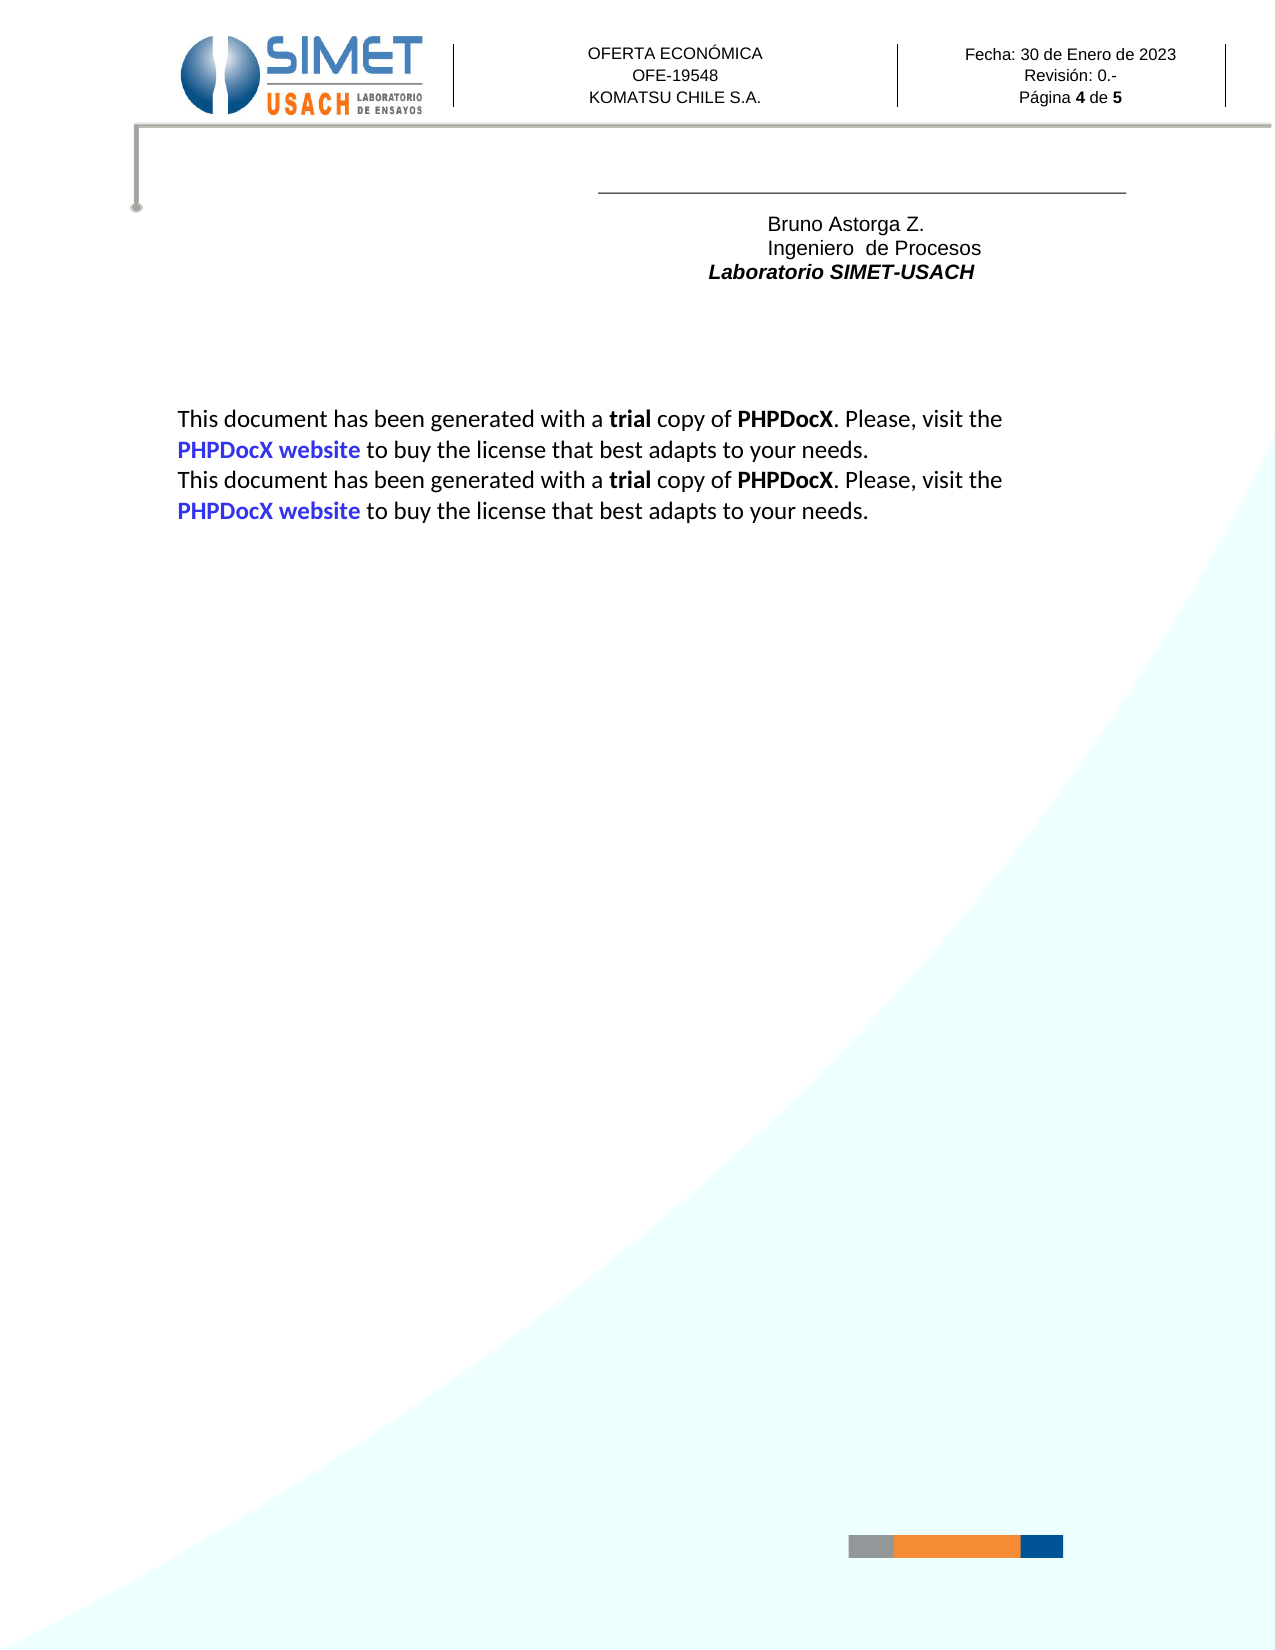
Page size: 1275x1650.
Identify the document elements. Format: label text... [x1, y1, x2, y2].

text Bruno Astorga Z. [251, 212, 1063, 236]
text Ingeniero de Procesos [251, 236, 1063, 260]
text This document has been generated with a trial copy of PHPDocX. Please, visit the PHPDocX website to buy the license that best adapts to your needs. [177, 404, 1063, 465]
picture [126, 22, 1272, 219]
text Laboratorio SIMET-USACH [177, 260, 1063, 284]
text This document has been generated with a trial copy of PHPDocX. Please, visit the PHPDocX website to buy the license that best adapts to your needs. [177, 465, 1063, 526]
